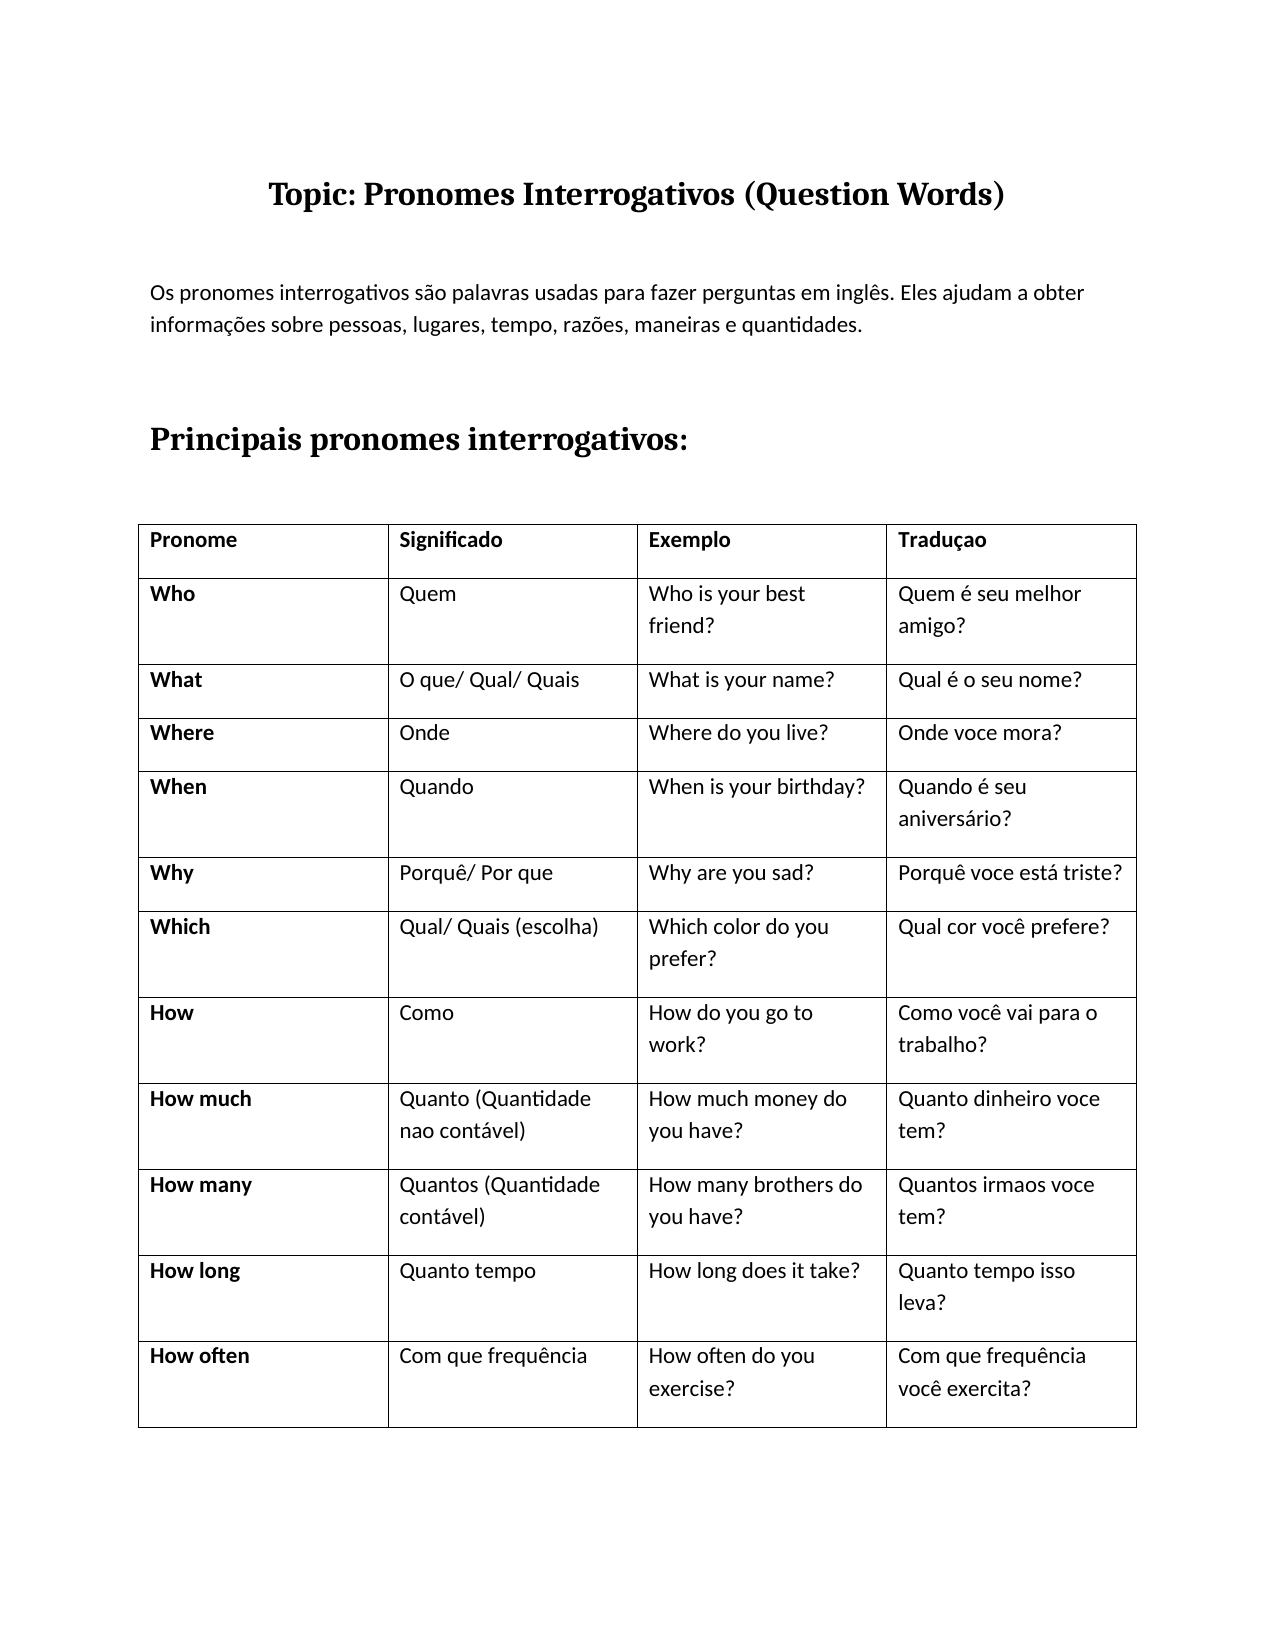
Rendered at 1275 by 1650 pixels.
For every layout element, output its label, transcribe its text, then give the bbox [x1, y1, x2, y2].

table_cell How often [139, 1342, 388, 1427]
table_cell How many [139, 1170, 388, 1255]
table_cell How [139, 998, 388, 1083]
table_cell Why [139, 858, 388, 911]
table_cell O que/ Qual/ Quais [389, 665, 637, 717]
table_cell Who [139, 579, 388, 664]
table_cell How much [139, 1084, 388, 1169]
table_cell How long [139, 1256, 388, 1341]
table_cell Quanto tempo isso leva? [887, 1256, 1136, 1341]
table_cell Quantos irmaos voce tem? [887, 1170, 1136, 1255]
title Topic: Pronomes Interrogativos (Question Words) [150, 175, 1125, 213]
table_cell Who is your best friend? [638, 579, 886, 664]
table_cell Quanto (Quantidade nao contável) [389, 1084, 637, 1169]
table_cell Quem [389, 579, 637, 664]
table_cell Onde [389, 719, 637, 771]
table_cell Quando [389, 772, 637, 857]
table_cell Onde voce mora? [887, 719, 1136, 771]
table_cell What [139, 665, 388, 717]
table_cell When is your birthday? [638, 772, 886, 857]
table_cell How long does it take? [638, 1256, 886, 1341]
table_header Significado [389, 525, 637, 578]
table_header Traduçao [887, 525, 1136, 578]
table_cell Com que frequência [389, 1342, 637, 1427]
table_cell Why are you sad? [638, 858, 886, 911]
table_cell Qual cor você prefere? [887, 912, 1136, 997]
table_header Pronome [139, 525, 388, 578]
table_cell How many brothers do you have? [638, 1170, 886, 1255]
table_cell Porquê voce está triste? [887, 858, 1136, 911]
table_header Exemplo [638, 525, 886, 578]
table_cell How often do you exercise? [638, 1342, 886, 1427]
table_cell Quando é seu aniversário? [887, 772, 1136, 857]
table_cell Qual é o seu nome? [887, 665, 1136, 717]
table_cell Which color do you prefer? [638, 912, 886, 997]
table_cell What is your name? [638, 665, 886, 717]
table_cell Como [389, 998, 637, 1083]
table_cell Quanto tempo [389, 1256, 637, 1341]
table_cell How much money do you have? [638, 1084, 886, 1169]
table_cell Quantos (Quantidade contável) [389, 1170, 637, 1255]
table_cell Como você vai para o trabalho? [887, 998, 1136, 1083]
table_cell Porquê/ Por que [389, 858, 637, 911]
table_cell Qual/ Quais (escolha) [389, 912, 637, 997]
table_cell When [139, 772, 388, 857]
subtitle Principais pronomes interrogativos: [150, 421, 1125, 459]
table_cell Which [139, 912, 388, 997]
table_cell Quanto dinheiro voce tem? [887, 1084, 1136, 1169]
table_cell Quem é seu melhor amigo? [887, 579, 1136, 664]
table_cell Where do you live? [638, 719, 886, 771]
table_cell How do you go to work? [638, 998, 886, 1083]
table_cell Com que frequência você exercita? [887, 1342, 1136, 1427]
text Os pronomes interrogativos são palavras usadas para fazer perguntas em inglês. Eles ajudam a obter informações sobre pessoas, lugares, tempo, razões, maneiras e quantidades. [150, 278, 1125, 338]
table_cell Where [139, 719, 388, 771]
